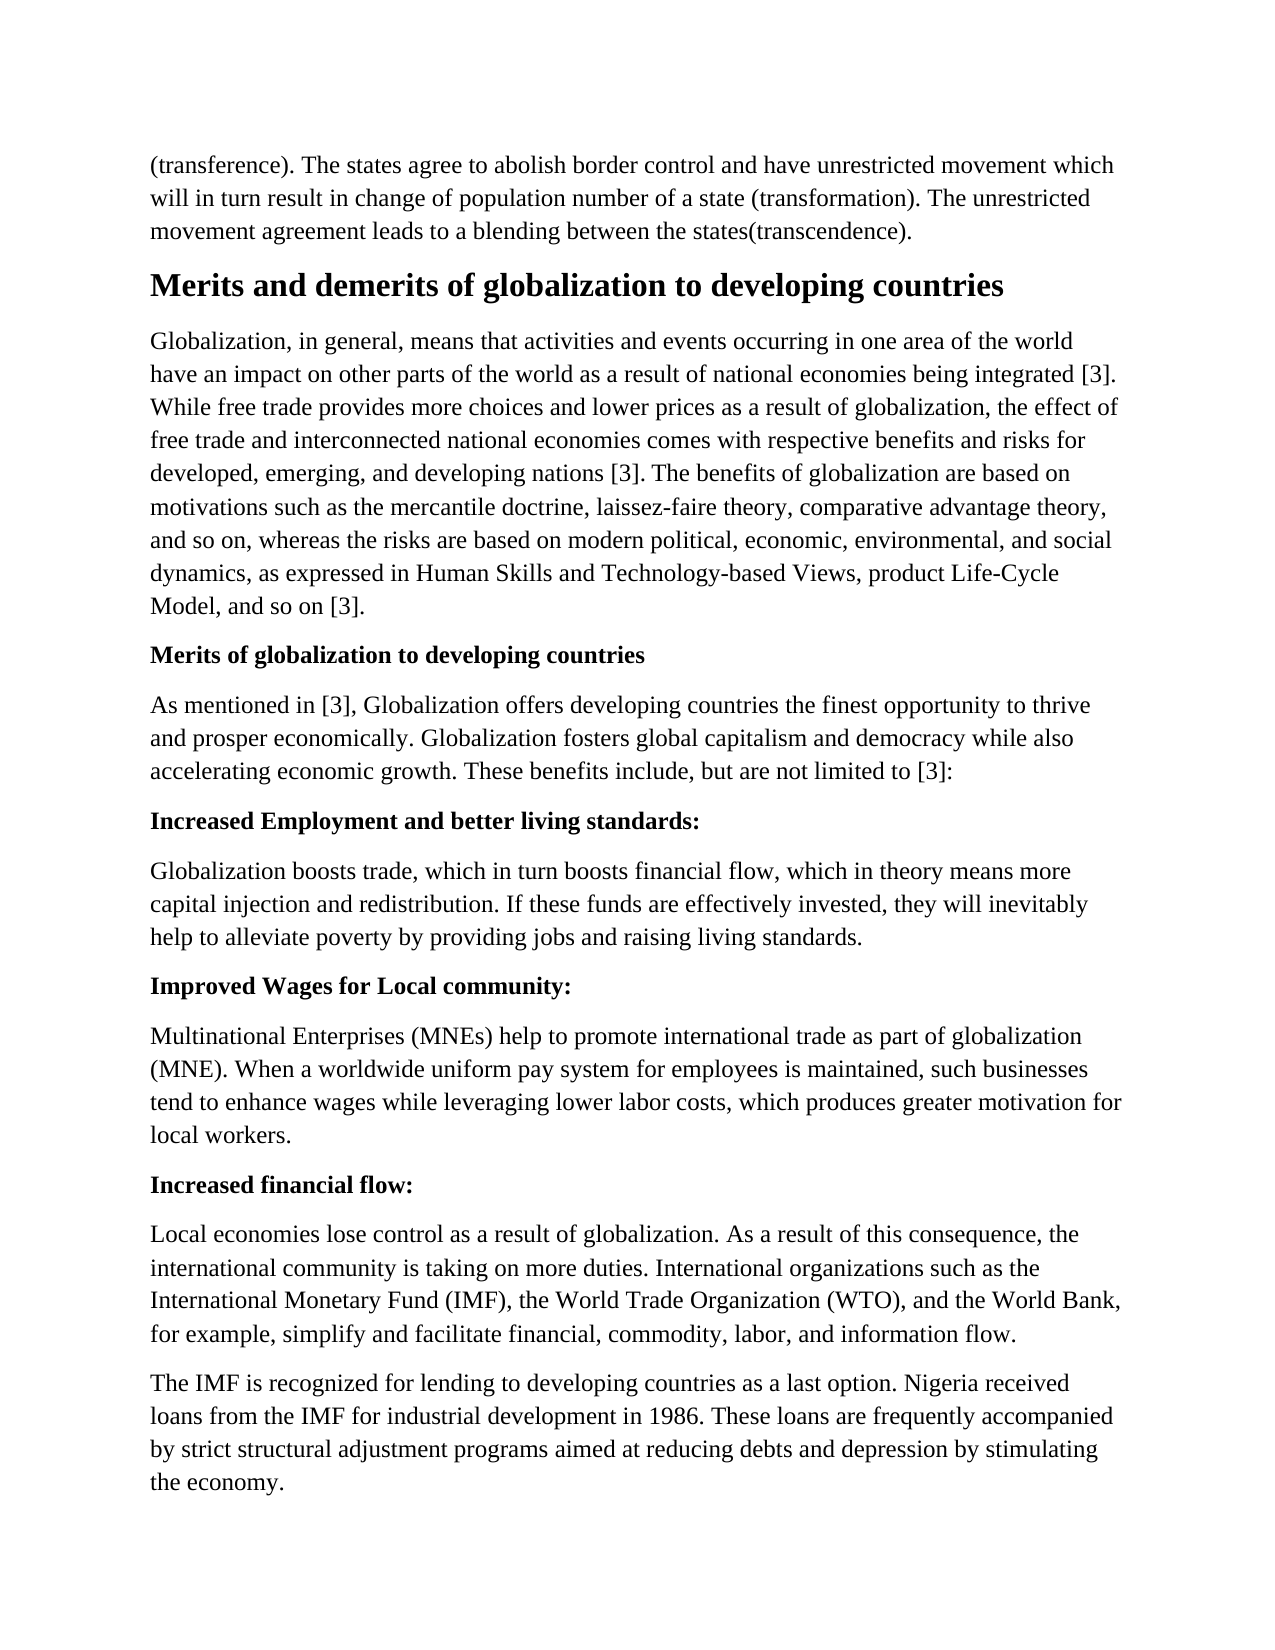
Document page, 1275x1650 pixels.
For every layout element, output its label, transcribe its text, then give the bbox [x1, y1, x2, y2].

text Globalization boosts trade, which in turn boosts financial flow, which in theory means more capital injection and redistribution. If these funds are effectively invested, they will inevitably help to alleviate poverty by providing jobs and raising living standards. [150, 856, 1125, 951]
text Local economies lose control as a result of globalization. As a result of this consequence, the international community is taking on more duties. International organizations such as the International Monetary Fund (IMF), the World Trade Organization (WTO), and the World Bank, for example, simplify and facilitate financial, commodity, labor, and information flow. [150, 1219, 1125, 1347]
text Improved Wages for Local community: [150, 971, 1125, 1000]
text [150, 150, 1125, 245]
text Globalization, in general, means that activities and events occurring in one area of the world have an impact on other parts of the world as a result of national economies being integrated. While free trade provides more choices and lower prices as a result of globalization, the effect of free trade and interconnected national economies comes with respective benefits and risks for developed, emerging, and developing nations. The benefits of globalization are based on motivations such as the mercantile doctrine, laissez-faire theory, comparative advantage theory, and so on, whereas the risks are based on modern political, economic, environmental, and social dynamics, as expressed in Human Skills and Technology-based Views, product Life-Cycle Model, and so on. [150, 326, 1125, 620]
text Merits of globalization to developing countries [150, 641, 1125, 669]
text Merits and demerits of globalization to developing countries [150, 266, 1125, 304]
text The IMF is recognized for lending to developing countries as a last option. Nigeria received loans from the IMF for industrial development in 1986. These loans are frequently accompanied by strict structural adjustment programs aimed at reducing debts and depression by stimulating the economy. [150, 1368, 1125, 1496]
text Increased Employment and better living standards: [150, 806, 1125, 835]
text Multinational Enterprises (MNEs) help to promote international trade as part of globalization (MNE). When a worldwide uniform pay system for employees is maintained, such businesses tend to enhance wages while leveraging lower labor costs, which produces greater motivation for local workers. [150, 1021, 1125, 1149]
text Increased financial flow: [150, 1170, 1125, 1199]
text As mentioned in , Globalization offers developing countries the finest opportunity to thrive and prosper economically. Globalization fosters global capitalism and democracy while also accelerating economic growth. These benefits include, but are not limited to: [150, 690, 1125, 785]
